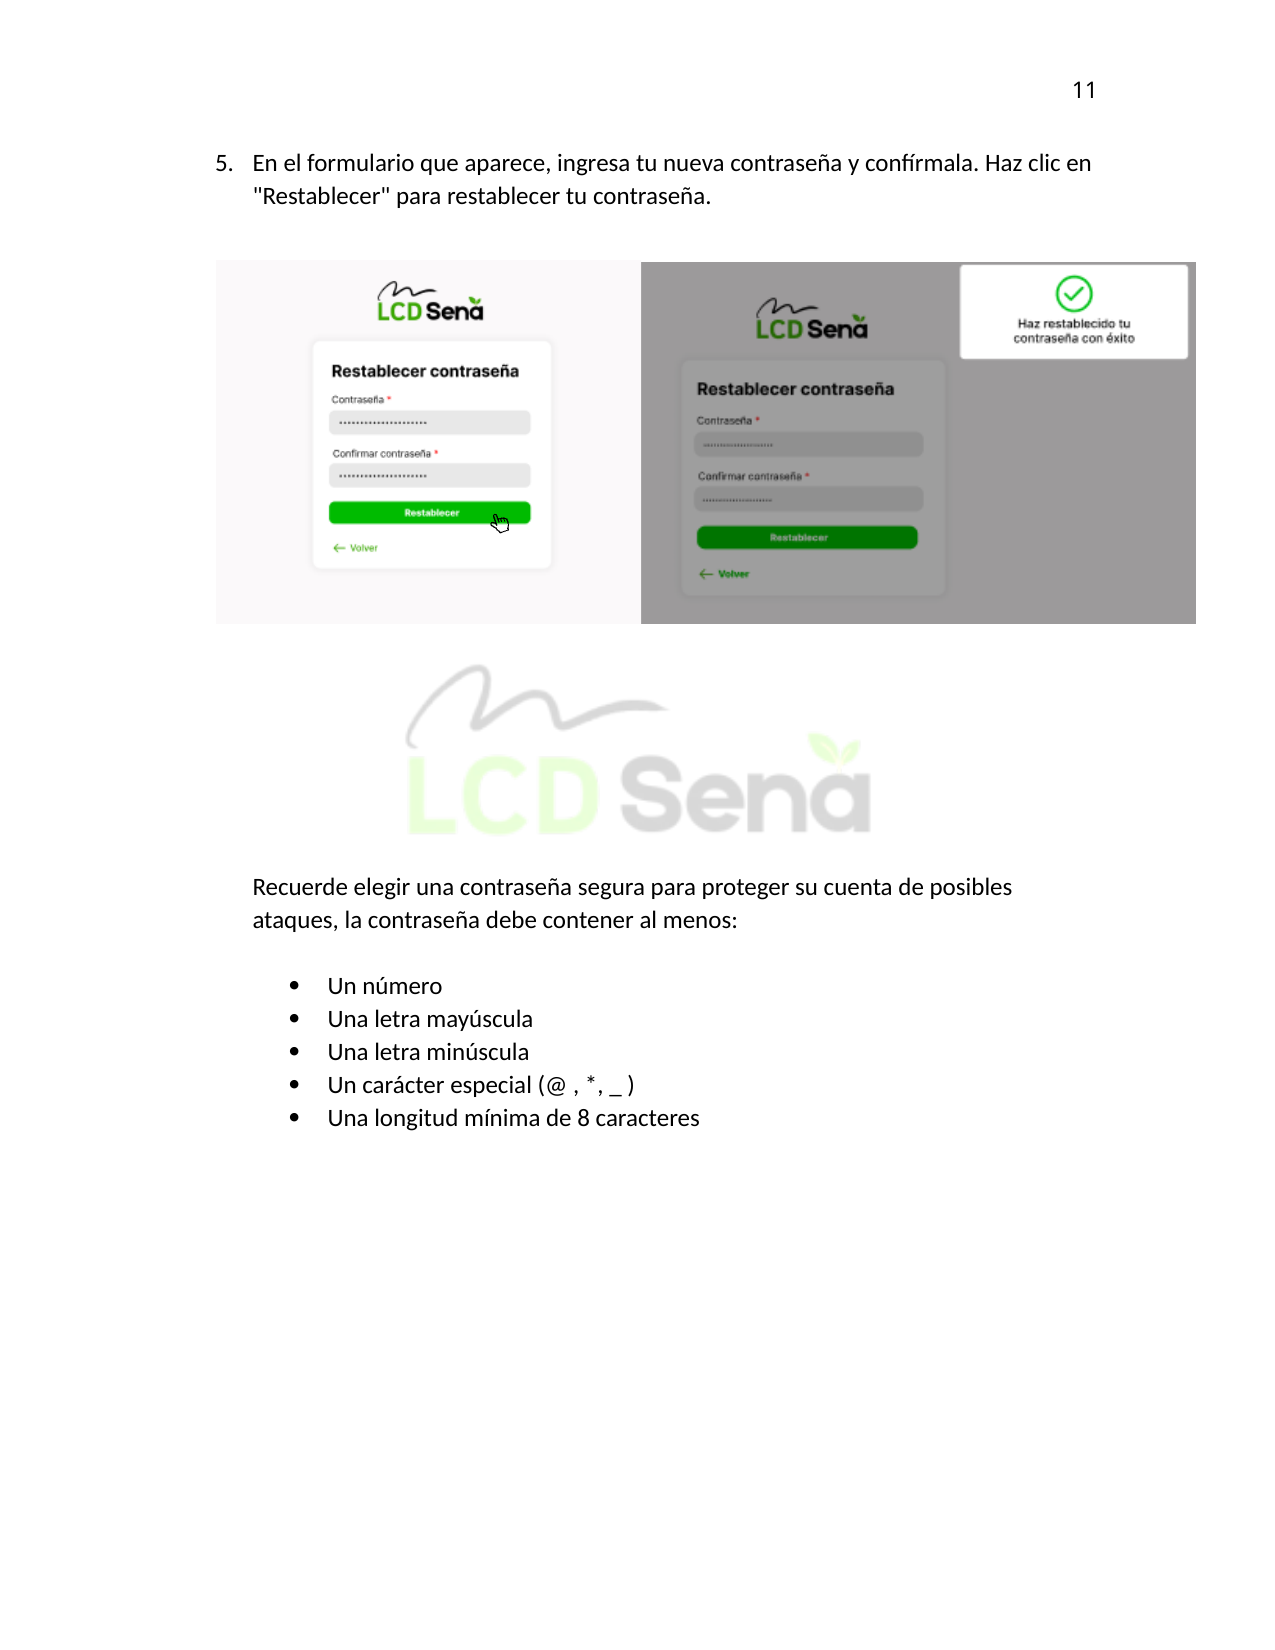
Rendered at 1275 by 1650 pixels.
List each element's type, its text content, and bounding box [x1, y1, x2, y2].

picture [216, 260, 1196, 624]
list Una longitud mínima de 8 caracteres [290, 1102, 1098, 1132]
list Un carácter especial (@ , *, _ ) [290, 1069, 1098, 1099]
list Un número [290, 970, 1098, 1001]
list Una letra mayúscula [290, 1003, 1098, 1033]
list Una letra minúscula [290, 1036, 1098, 1066]
list En el formulario que aparece, ingresa tu nueva contraseña y confírmala. Haz clic en "Restablecer" para restablecer tu contraseña. [215, 148, 1098, 211]
list Recuerde elegir una contraseña segura para proteger su cuenta de posibles ataques, la contraseña debe contener al menos: [252, 871, 1098, 935]
